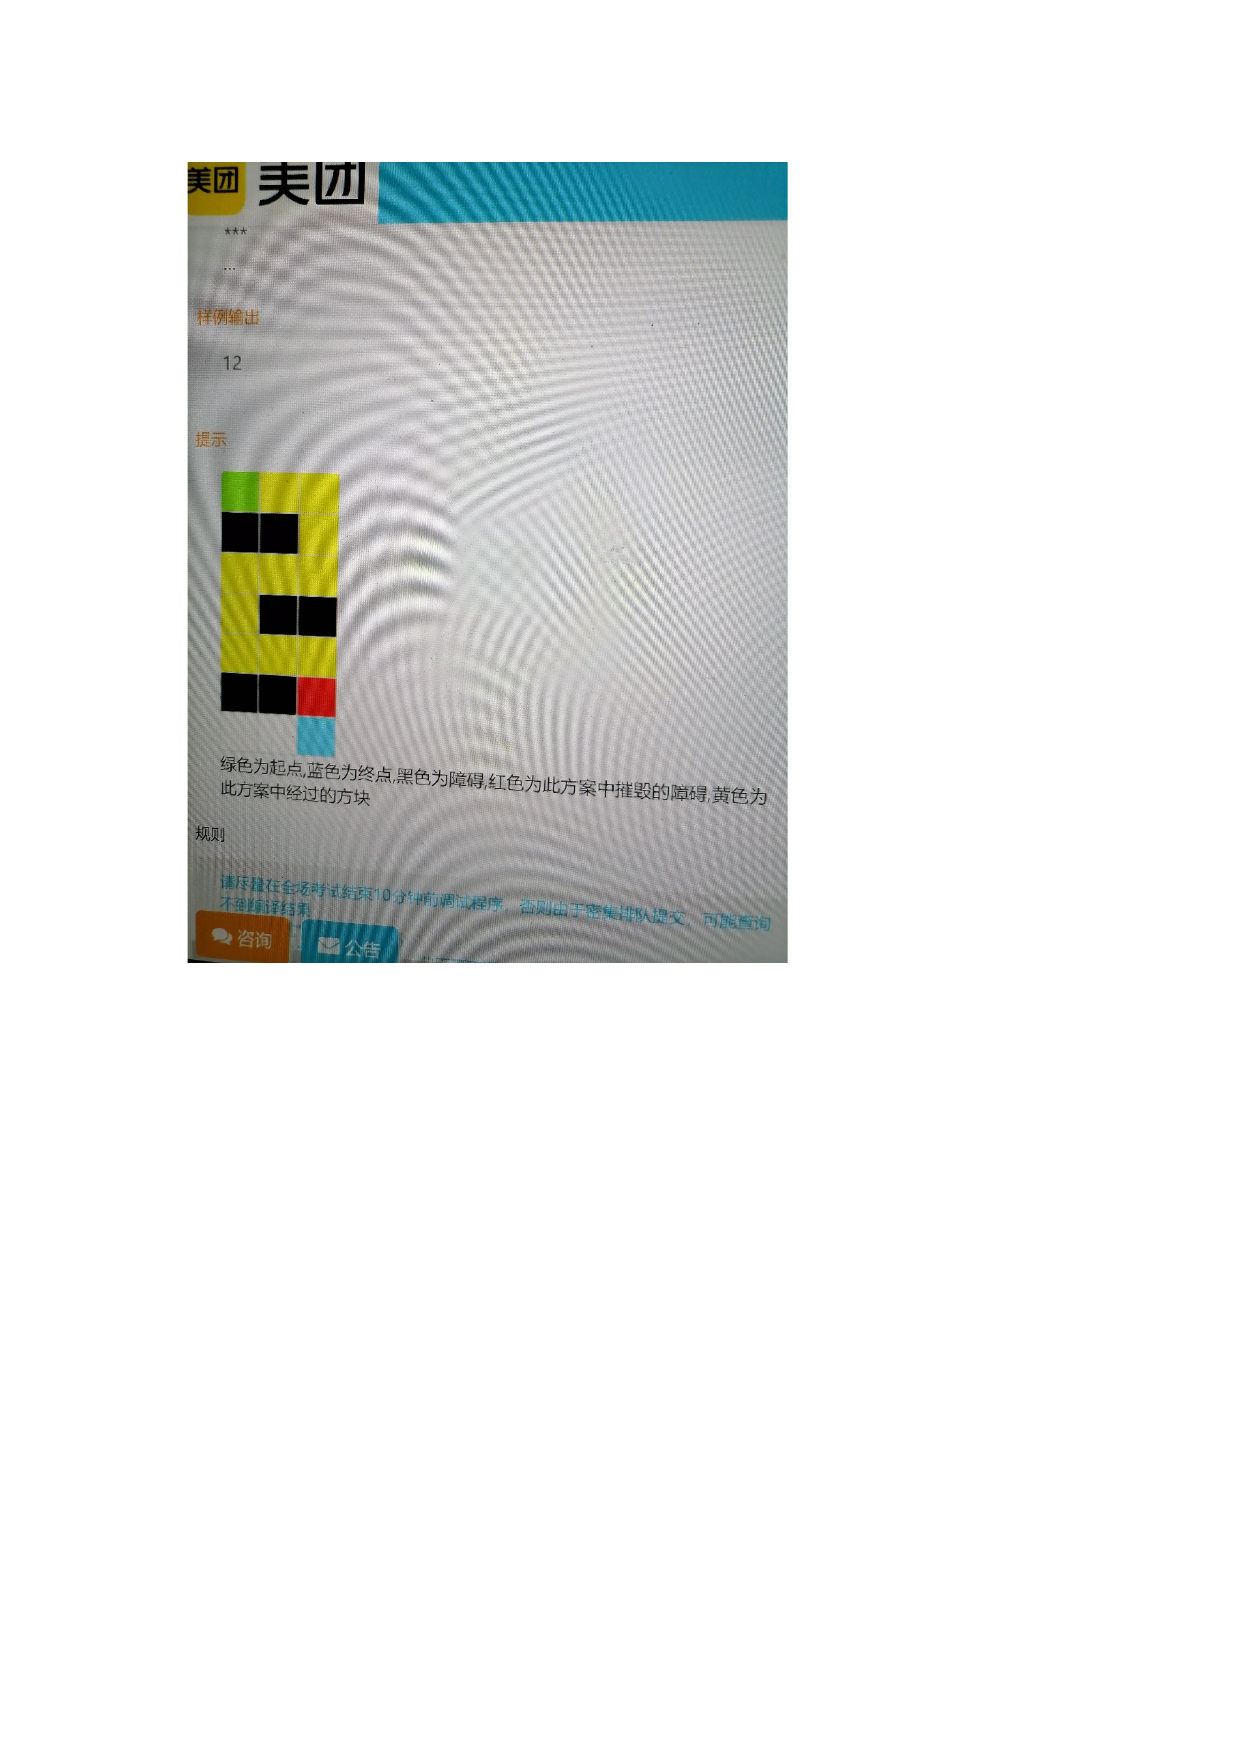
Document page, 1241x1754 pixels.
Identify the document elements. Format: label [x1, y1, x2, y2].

picture [187, 162, 788, 963]
